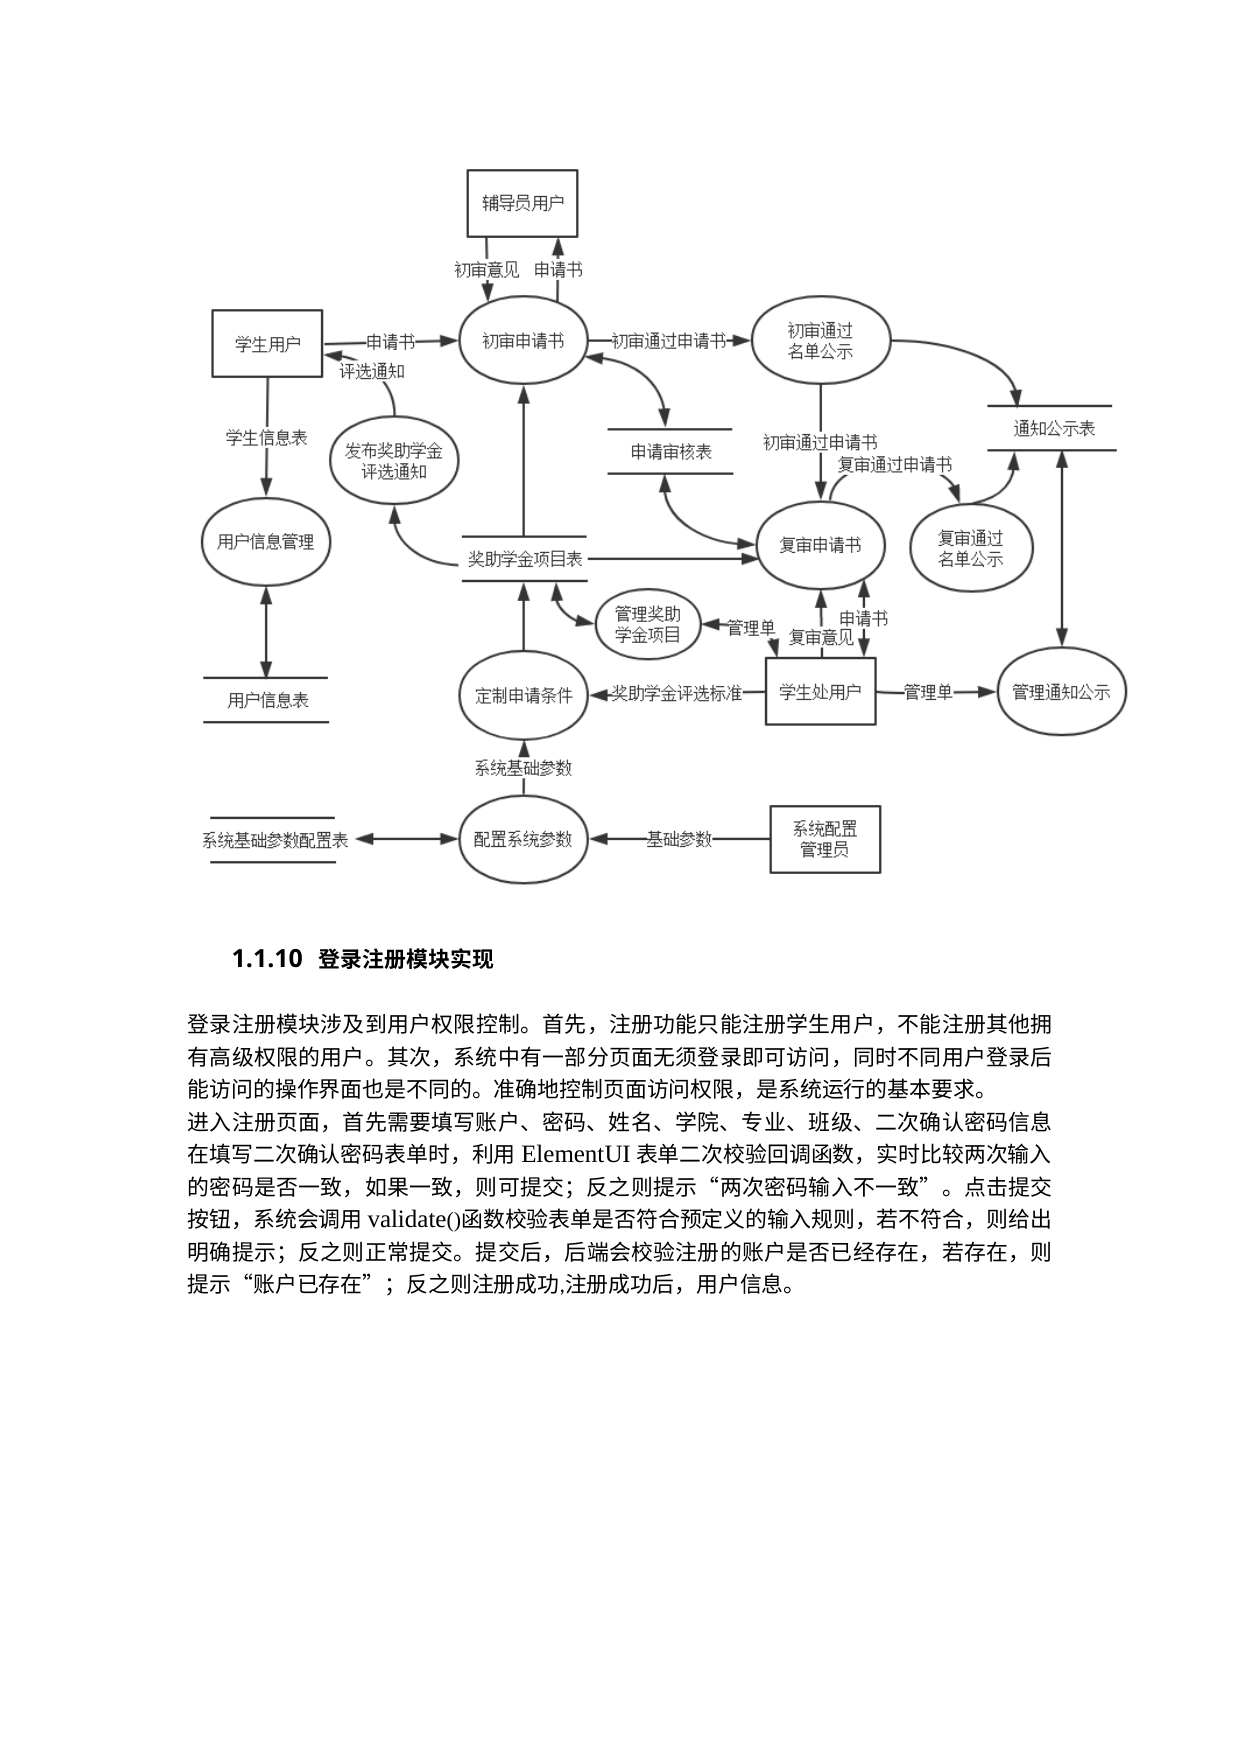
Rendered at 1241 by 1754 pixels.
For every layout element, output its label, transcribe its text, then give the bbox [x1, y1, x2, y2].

picture [187, 162, 1132, 902]
text 进入注册页面，首先需要填写账户、密码、姓名、学院、专业、班级、二次确认密码信息，在填写二次确认密码表单时，利用ElementUI 表单二次校验回调函数，实时比较两次输入的密码是否一致，如果一致，则可提交；反之则提示“两次密码输入不一致”。点击提交按钮，系统会调用validate()函数校验表单是否符合预定义的输入规则，若不符合，则给出明确提示；反之则正常提交。提交后，后端会校验注册的账户是否已经存在，若存在，则提示“账户已存在”；反之则注册成功,注册成功后，用户信息。 [187, 1104, 1053, 1299]
text 登录注册模块涉及到用户权限控制。首先，注册功能只能注册学生用户，不能注册其他拥有高级权限的用户。其次，系统中有一部分页面无须登录即可访问，同时不同用户登录后能访问的操作界面也是不同的。准确地控制页面访问权限，是系统运行的基本要求。 [187, 1007, 1053, 1104]
subtitle 登录注册模块实现 [187, 926, 1053, 991]
